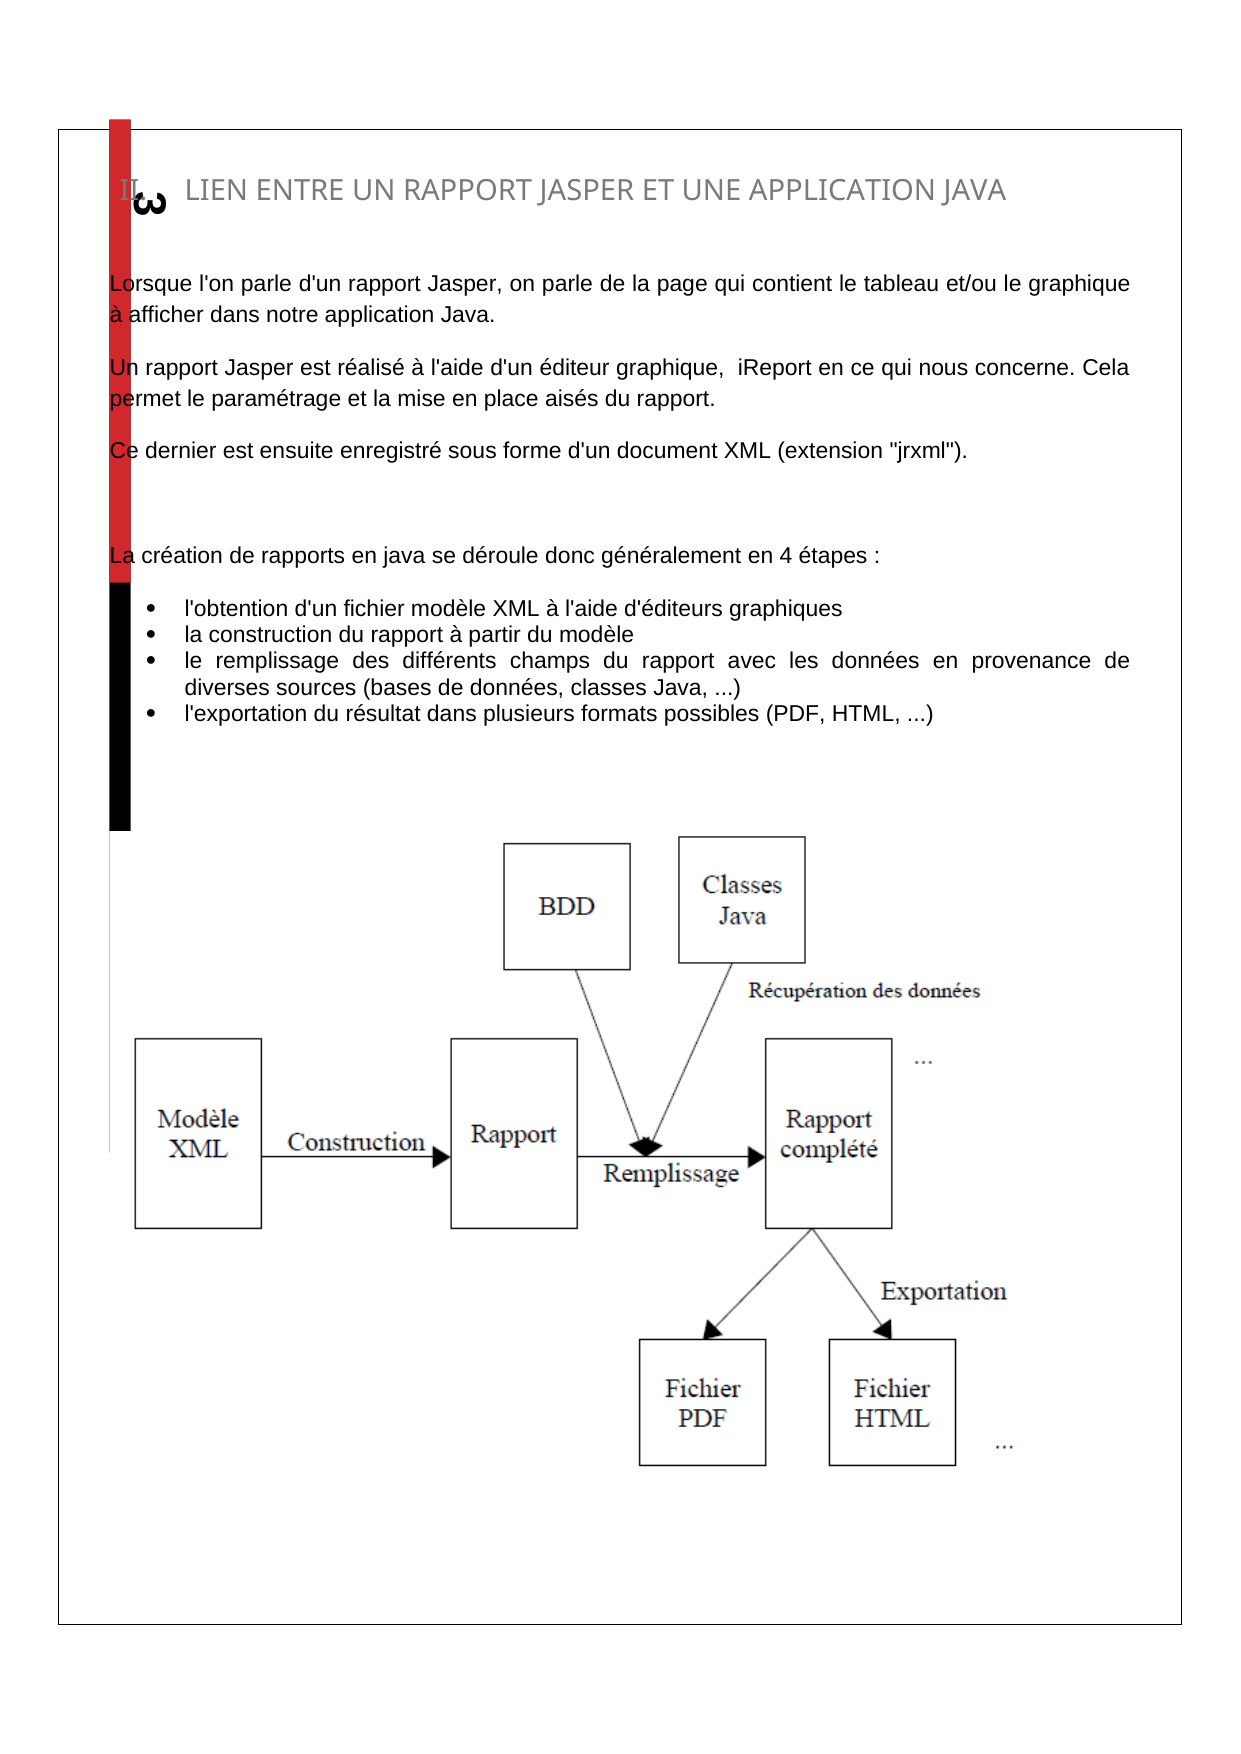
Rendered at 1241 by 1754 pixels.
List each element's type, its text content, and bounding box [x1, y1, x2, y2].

subtitle Lien entre un rapport Jasper et une application Java [147, 169, 1131, 209]
list l'exportation du résultat dans plusieurs formats possibles (PDF, HTML, ...) [147, 700, 1131, 726]
list le remplissage des différents champs du rapport avec les données en provenance de diverses sources (bases de données, classes Java, ...) [147, 647, 1131, 700]
list la construction du rapport à partir du modèle [147, 621, 1131, 647]
text Ce dernier est ensuite enregistré sous forme d'un document XML (extension "jrxml"). [109, 437, 1131, 464]
text La création de rapports en java se déroule donc généralement en 4 étapes : [109, 542, 1131, 569]
list l'obtention d'un fichier modèle XML à l'aide d'éditeurs graphiques [147, 595, 1131, 621]
picture [109, 831, 1054, 1469]
text Lorsque l'on parle d'un rapport Jasper, on parle de la page qui contient le tableau et/ou le graphique à afficher dans notre application Java. [109, 269, 1131, 327]
text Un rapport Jasper est réalisé à l'aide d'un éditeur graphique, iReport en ce qui nous concerne. Cela permet le paramétrage et la mise en place aisés du rapport. [109, 353, 1131, 411]
